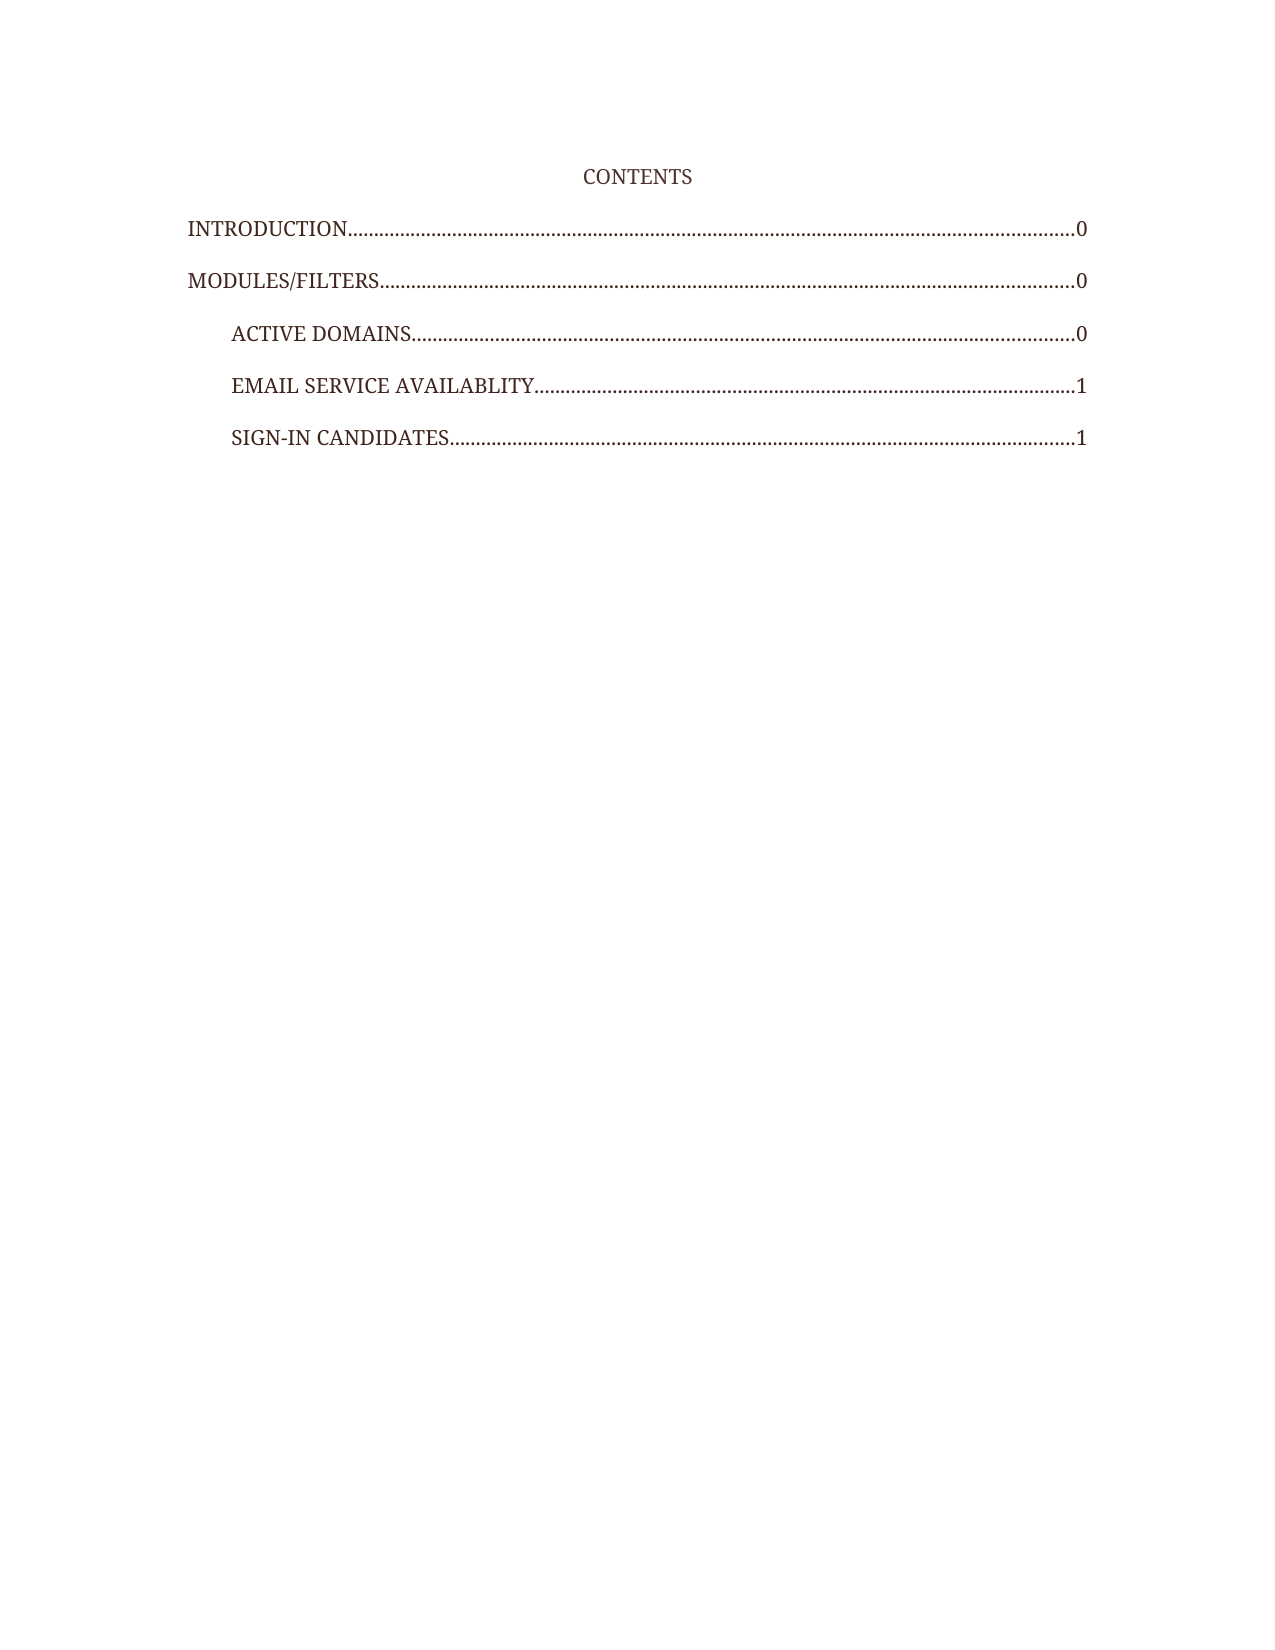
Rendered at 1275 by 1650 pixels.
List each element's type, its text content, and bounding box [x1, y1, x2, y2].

text SIGN-IN CANDIDATES 1 [231, 423, 1087, 451]
text ACTIVE DOMAINS 0 [231, 319, 1087, 347]
text MODULES/FILTERS 0 [187, 267, 1087, 295]
text CONTENTS [187, 162, 1087, 191]
text EMAIL SERVICE AVAILABLITY 1 [231, 371, 1087, 399]
text INTRODUCTION 0 [187, 214, 1087, 243]
